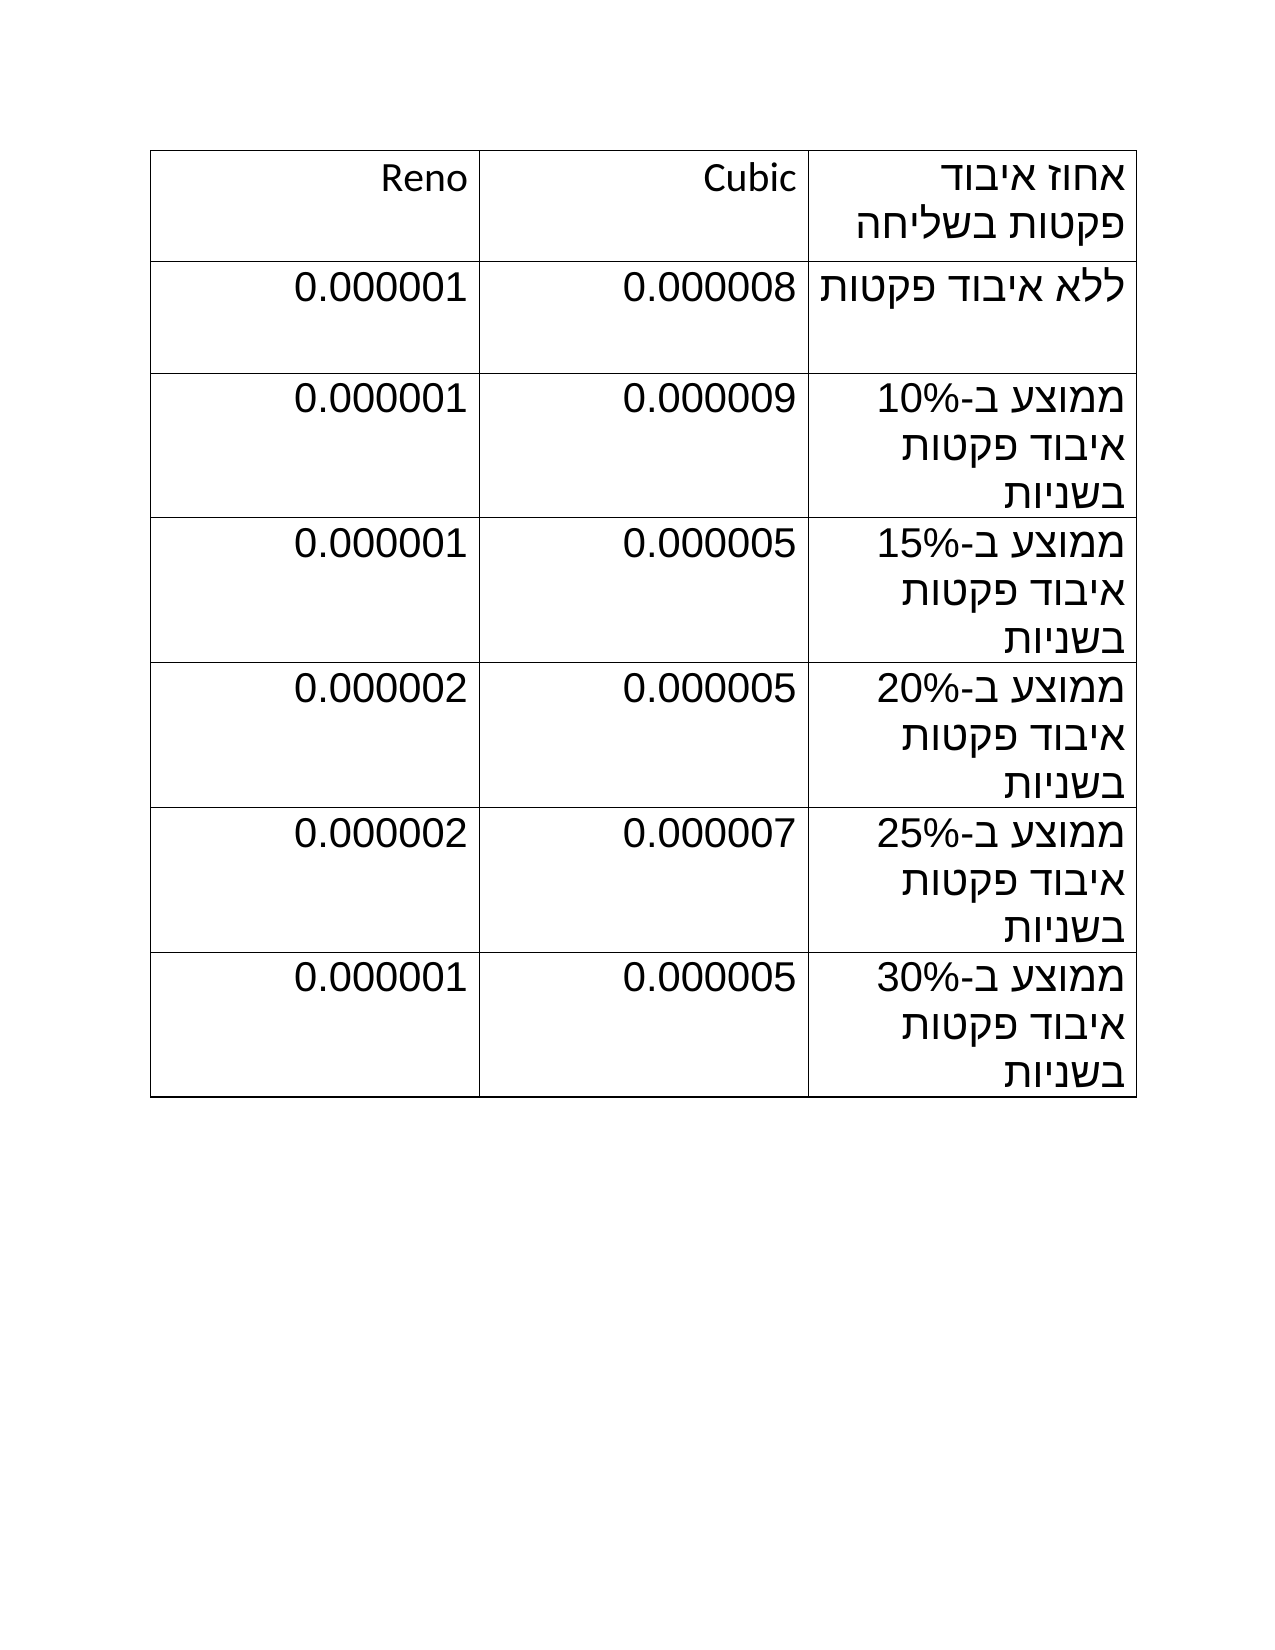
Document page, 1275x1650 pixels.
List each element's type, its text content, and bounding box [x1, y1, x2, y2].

table_cell 0.000001 [151, 953, 479, 1096]
table_cell 0.000001 [151, 262, 479, 372]
table_header Reno [151, 151, 479, 261]
table_cell ללא איבוד פקטות [809, 262, 1136, 372]
table_cell 0.000005 [480, 518, 808, 662]
table_header Cubic [480, 151, 808, 261]
table_cell ממוצע ב-25% איבוד פקטות בשניות [809, 808, 1136, 952]
table_cell ממוצע ב-20% איבוד פקטות בשניות [809, 663, 1136, 807]
table_cell 0.000001 [151, 374, 479, 517]
table_cell 0.000009 [480, 374, 808, 517]
table_header אחוז איבוד פקטות בשליחה [809, 151, 1136, 261]
table_cell 0.000008 [480, 262, 808, 372]
table_cell 0.000005 [480, 663, 808, 807]
table_cell 0.000002 [151, 663, 479, 807]
table_cell 0.000001 [151, 518, 479, 662]
table_cell ממוצע ב-10% איבוד פקטות בשניות [809, 374, 1136, 517]
table_cell 0.000007 [480, 808, 808, 952]
table_cell ממוצע ב-15% איבוד פקטות בשניות [809, 518, 1136, 662]
table_cell 0.000002 [151, 808, 479, 952]
table_cell ממוצע ב-30% איבוד פקטות בשניות [809, 953, 1136, 1096]
table_cell 0.000005 [480, 953, 808, 1096]
